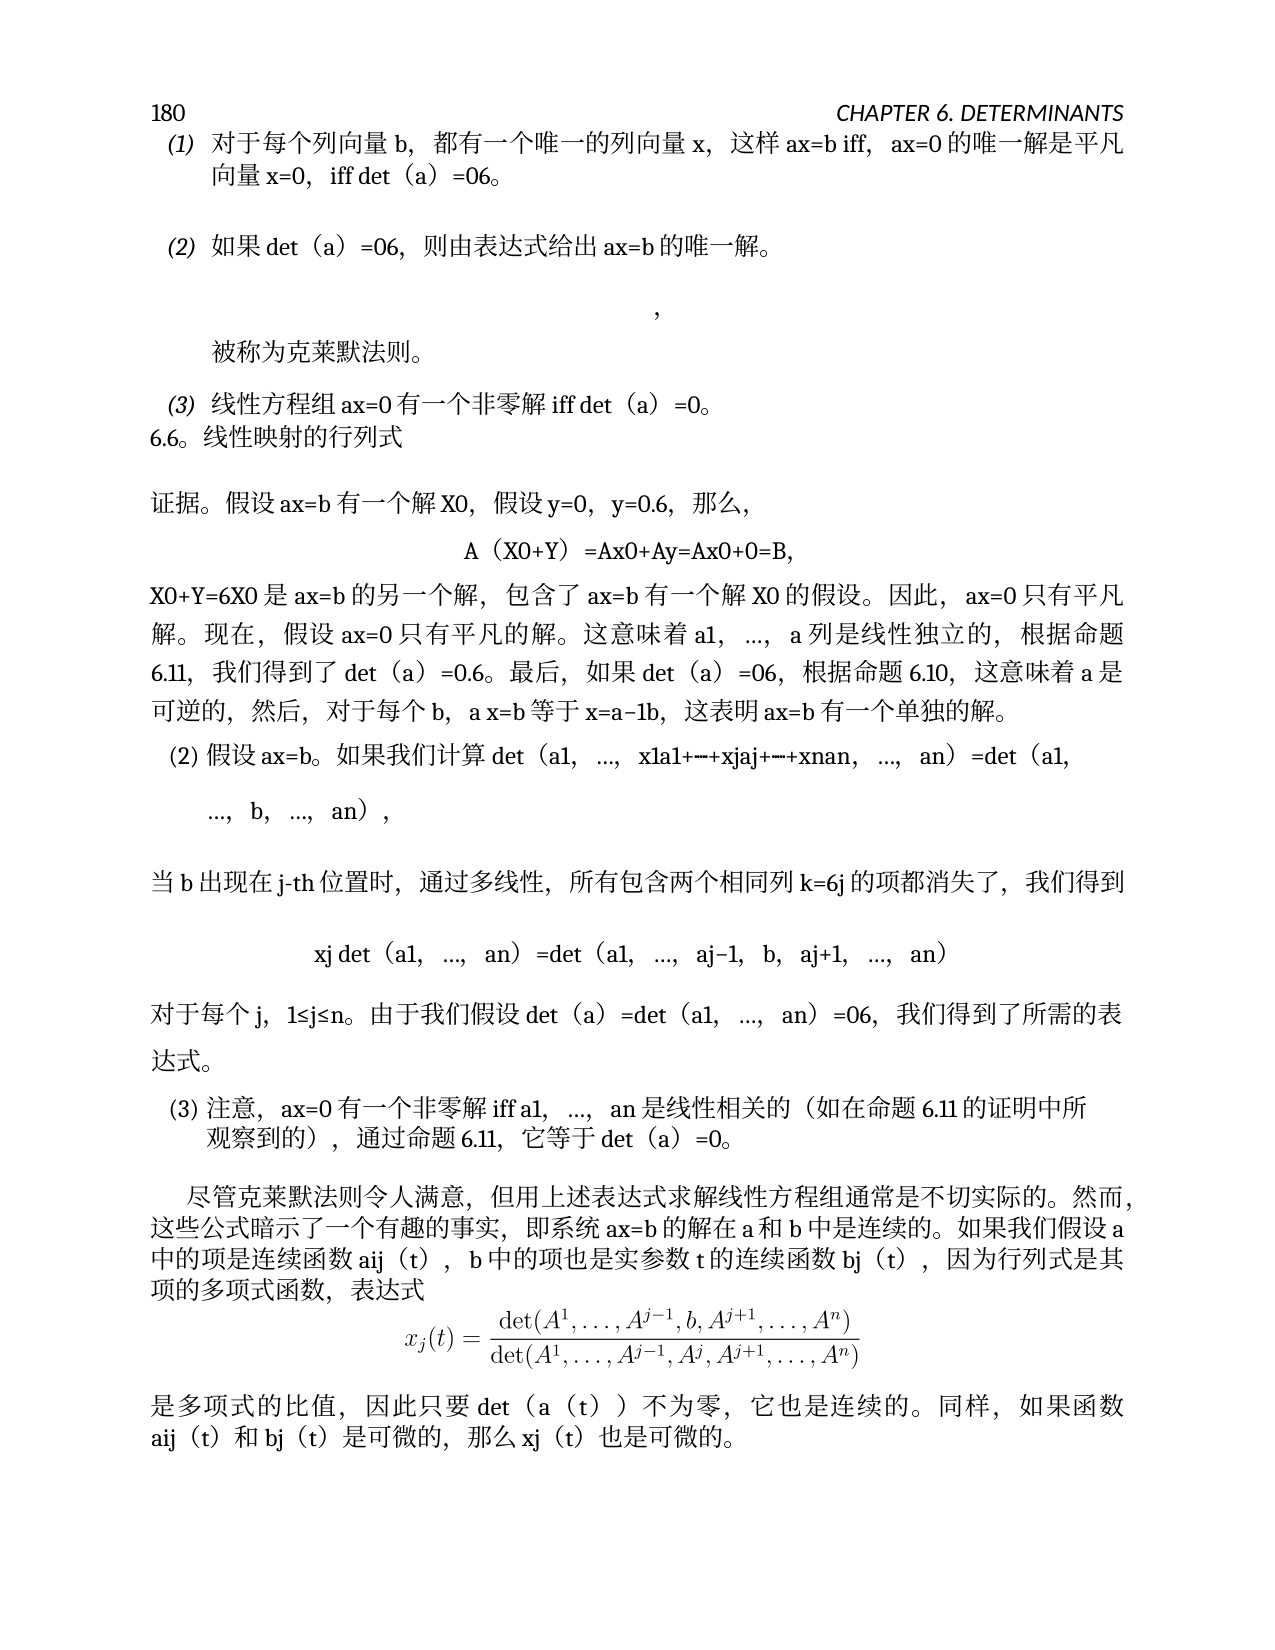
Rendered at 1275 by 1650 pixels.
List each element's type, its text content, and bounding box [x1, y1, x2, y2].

list 对于每个列向量b，都有一个唯一的列向量x，这样ax=b iff，ax=0的唯一解是平凡向量x=0，iff det（a）=06。 [166, 130, 1125, 191]
text 当b出现在j-th位置时，通过多线性，所有包含两个相同列k=6j的项都消失了，我们得到 [150, 869, 1125, 897]
list 线性方程组ax=0有一个非零解iff det（a）=0。 [166, 391, 1125, 420]
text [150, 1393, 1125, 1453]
text X0+Y=6X0是ax=b的另一个解，包含了ax=b有一个解X0的假设。因此，ax=0只有平凡解。现在，假设ax=0只有平凡的解。这意味着a1，…，a列是线性独立的，根据命题6.11，我们得到了det（a）=0.6。最后，如果det（a）=06，根据命题6.10，这意味着a是可逆的，然后，对于每个b，a x=b等于x=a−1b，这表明ax=b有一个单独的解。 [150, 582, 1125, 727]
text xj det（a1，…，an）=det（a1，…，aj−1，b，aj+1，…，an） [211, 940, 1064, 969]
text 证据。假设ax=b有一个解X0，假设y=0，y=0.6，那么， [150, 490, 1125, 519]
text 对于每个j，1≤j≤n。由于我们假设det（a）=det（a1，…，an）=06，我们得到了所需的表达式。 [150, 1001, 1125, 1076]
text 6.6。线性映射的行列式 [150, 424, 1126, 452]
text 尽管克莱默法则令人满意，但用上述表达式求解线性方程组通常是不切实际的。然而，这些公式暗示了一个有趣的事实，即系统ax=b的解在a和b中是连续的。如果我们假设a中的项是连续函数aij（t），b中的项也是实参数t的连续函数bj（t），因为行列式是其项的多项式函数，表达式 [150, 1184, 1125, 1305]
text ， [211, 293, 1121, 322]
text 被称为克莱默法则。 [211, 339, 1125, 368]
list 注意，ax=0有一个非零解iff a1，…，an是线性相关的（如在命题6.11的证明中所观察到的），通过命题6.11，它等于det（a）=0。 [168, 1095, 1088, 1154]
list 如果det（a）=06，则由表达式给出ax=b的唯一解。 [166, 232, 1125, 261]
text A（X0+Y）=Ax0+Ay=Ax0+0=B， [210, 537, 1065, 566]
picture [404, 1307, 860, 1369]
list 假设ax=b。如果我们计算det（a1，…，x1a1+·····+xjaj+·····+xnan，…，an）=det（a1，…，b，…，an）， [168, 742, 1088, 825]
